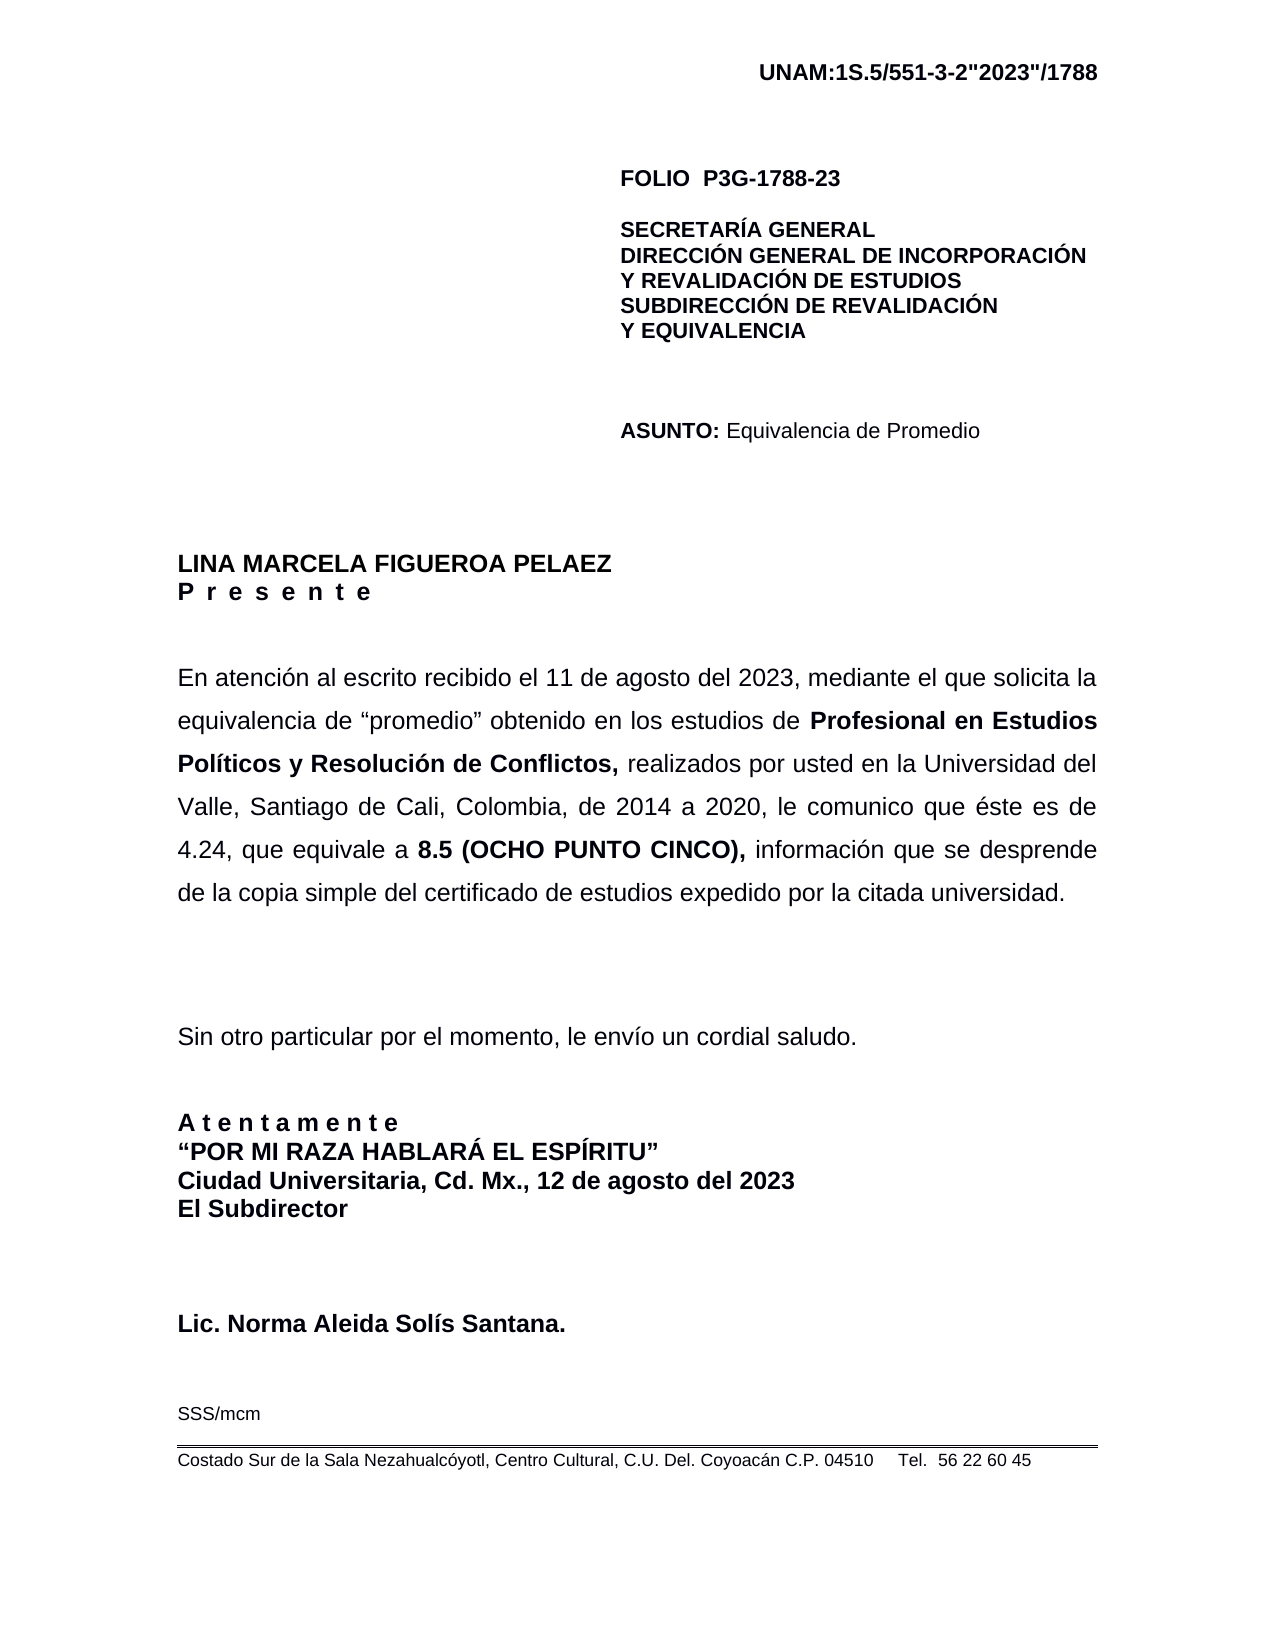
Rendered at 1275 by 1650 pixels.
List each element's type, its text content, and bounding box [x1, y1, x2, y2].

text “POR MI RAZA HABLARÁ EL ESPÍRITU” [177, 1137, 1093, 1166]
text DIRECCIÓN GENERAL DE INCORPORACIÓN [620, 242, 1098, 268]
subtitle A t e n t a m e n t e [177, 1108, 1093, 1137]
text Costado Sur de la Sala Nezahualcóyotl, Centro Cultural, C.U. Del. Coyoacán C.P. 04510 Tel. 56 22 60 45 [177, 1448, 1098, 1470]
text Ciudad Universitaria, Cd. Mx., 12 de agosto del 2023 [177, 1166, 1093, 1194]
text SUBDIRECCIÓN DE REVALIDACIÓN [620, 293, 1098, 318]
text Y REVALIDACIÓN DE ESTUDIOS [620, 268, 1098, 293]
text Sin otro particular por el momento, le envío un cordial saludo. [177, 1022, 1092, 1051]
text LINA MARCELA FIGUEROA PELAEZ [177, 549, 1098, 577]
subtitle El Subdirector [177, 1194, 1093, 1223]
text ASUNTO: Equivalencia de Promedio [620, 418, 1098, 443]
text SSS/mcm [177, 1403, 1098, 1424]
text UNAM:1S.5/551-3-2"2023"/1788 [646, 59, 1098, 86]
text Presente [177, 577, 1098, 606]
text FOLIO P3G-1788-23 [620, 164, 1098, 191]
text En atención al escrito recibido el 11 de agosto del 2023, mediante el que solicita la equivalencia de “promedio” obtenido en los estudios de Profesional en Estudios Políticos y Resolución de Conflictos, realizados por usted en la Universidad del Valle, Santiago de Cali, Colombia, de 2014 a 2020, le comunico que éste es de 4.24, que equivale a 8.5 (OCHO PUNTO CINCO), información que se desprende de la copia simple del certificado de estudios expedido por la citada universidad. [177, 662, 1098, 907]
text Lic. Norma Aleida Solís Santana. [177, 1309, 1098, 1338]
text Y EQUIVALENCIA [620, 318, 1098, 343]
text SECRETARÍA GENERAL [620, 217, 1098, 242]
